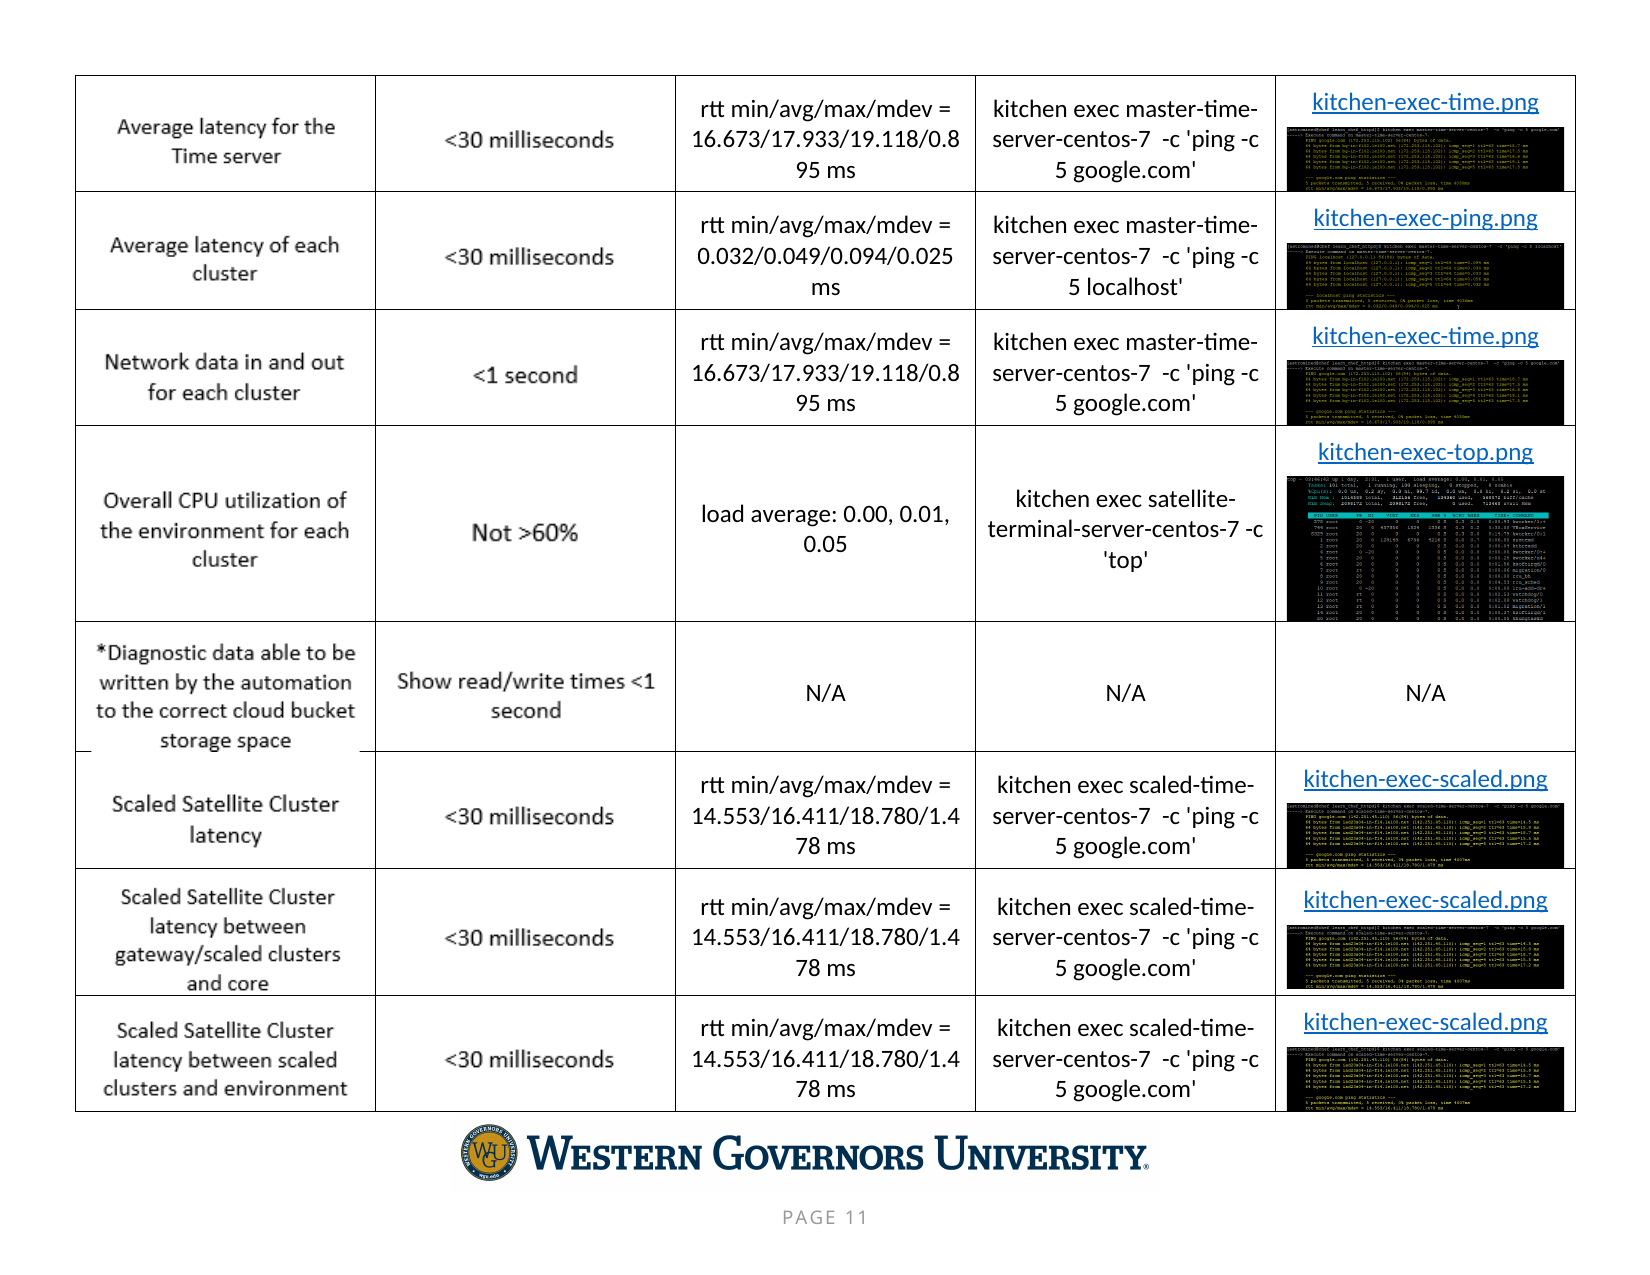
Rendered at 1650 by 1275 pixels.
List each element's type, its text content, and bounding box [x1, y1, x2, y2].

picture [109, 102, 342, 175]
table_cell [76, 869, 375, 994]
picture [105, 878, 346, 995]
picture [1286, 925, 1565, 989]
table_cell kitchen exec satellite-terminal-server-centos-7 -c 'top' [976, 426, 1275, 621]
picture [1286, 803, 1565, 868]
table_cell [376, 76, 675, 191]
table_cell kitchen-exec-ping.png [1276, 192, 1575, 308]
picture [428, 905, 623, 968]
table_cell kitchen-exec-top.png [1276, 426, 1575, 621]
table_cell rtt min/avg/max/mdev = 14.553/16.411/18.780/1.478 ms [676, 752, 975, 867]
table_cell kitchen exec scaled-time-server-centos-7 -c 'ping -c 5 google.com' [976, 752, 1275, 867]
picture [428, 107, 623, 170]
table_cell kitchen-exec-scaled.png [1276, 869, 1575, 994]
picture [1286, 243, 1565, 309]
picture [92, 478, 359, 579]
table_cell [76, 752, 375, 867]
picture [1286, 127, 1565, 191]
table_cell kitchen-exec-scaled.png [1276, 752, 1575, 867]
picture [456, 338, 595, 406]
table_cell [376, 752, 675, 867]
picture [428, 1027, 623, 1090]
table_cell [376, 192, 675, 308]
table_cell [76, 192, 375, 308]
picture [1286, 1047, 1565, 1111]
picture [451, 495, 600, 562]
table_cell [76, 996, 375, 1111]
table_cell kitchen exec scaled-time-server-centos-7 -c 'ping -c 5 google.com' [976, 869, 1275, 994]
table_cell kitchen exec master-time-server-centos-7 -c 'ping -c 5 localhost' [976, 192, 1275, 308]
table_cell [76, 310, 375, 424]
table_cell rtt min/avg/max/mdev = 14.553/16.411/18.780/1.478 ms [676, 996, 975, 1111]
table_cell [376, 622, 675, 751]
table_cell [376, 310, 675, 424]
table_cell rtt min/avg/max/mdev = 16.673/17.933/19.118/0.895 ms [676, 310, 975, 424]
table_cell N/A [676, 622, 975, 751]
table_cell rtt min/avg/max/mdev = 16.673/17.933/19.118/0.895 ms [676, 76, 975, 191]
picture [451, 1113, 1162, 1192]
table_cell kitchen-exec-scaled.png [1276, 996, 1575, 1111]
table_cell kitchen-exec-time.png [1276, 76, 1575, 191]
table_cell kitchen-exec-time.png [1276, 310, 1575, 424]
table_cell [376, 869, 675, 994]
table_cell kitchen exec master-time-server-centos-7 -c 'ping -c 5 google.com' [976, 76, 1275, 191]
table_cell rtt min/avg/max/mdev = 14.553/16.411/18.780/1.478 ms [676, 869, 975, 994]
table_cell [76, 76, 375, 191]
table_cell rtt min/avg/max/mdev = 0.032/0.049/0.094/0.025 ms [676, 192, 975, 308]
picture [99, 330, 352, 414]
picture [1286, 476, 1565, 622]
picture [428, 224, 623, 287]
table_cell load average: 0.00, 0.01, 0.05 [676, 426, 975, 621]
table_cell kitchen exec master-time-server-centos-7 -c 'ping -c 5 google.com' [976, 310, 1275, 424]
table_cell N/A [1276, 622, 1575, 751]
table_cell N/A [976, 622, 1275, 751]
picture [103, 773, 348, 857]
picture [389, 655, 662, 729]
table_cell kitchen exec scaled-time-server-centos-7 -c 'ping -c 5 google.com' [976, 996, 1275, 1111]
table_cell [76, 622, 375, 751]
table_cell [376, 996, 675, 1111]
picture [95, 1010, 357, 1106]
table_cell [376, 426, 675, 621]
table_cell [76, 426, 375, 621]
picture [104, 217, 347, 294]
picture [1286, 360, 1565, 425]
picture [91, 632, 360, 752]
picture [428, 783, 623, 847]
